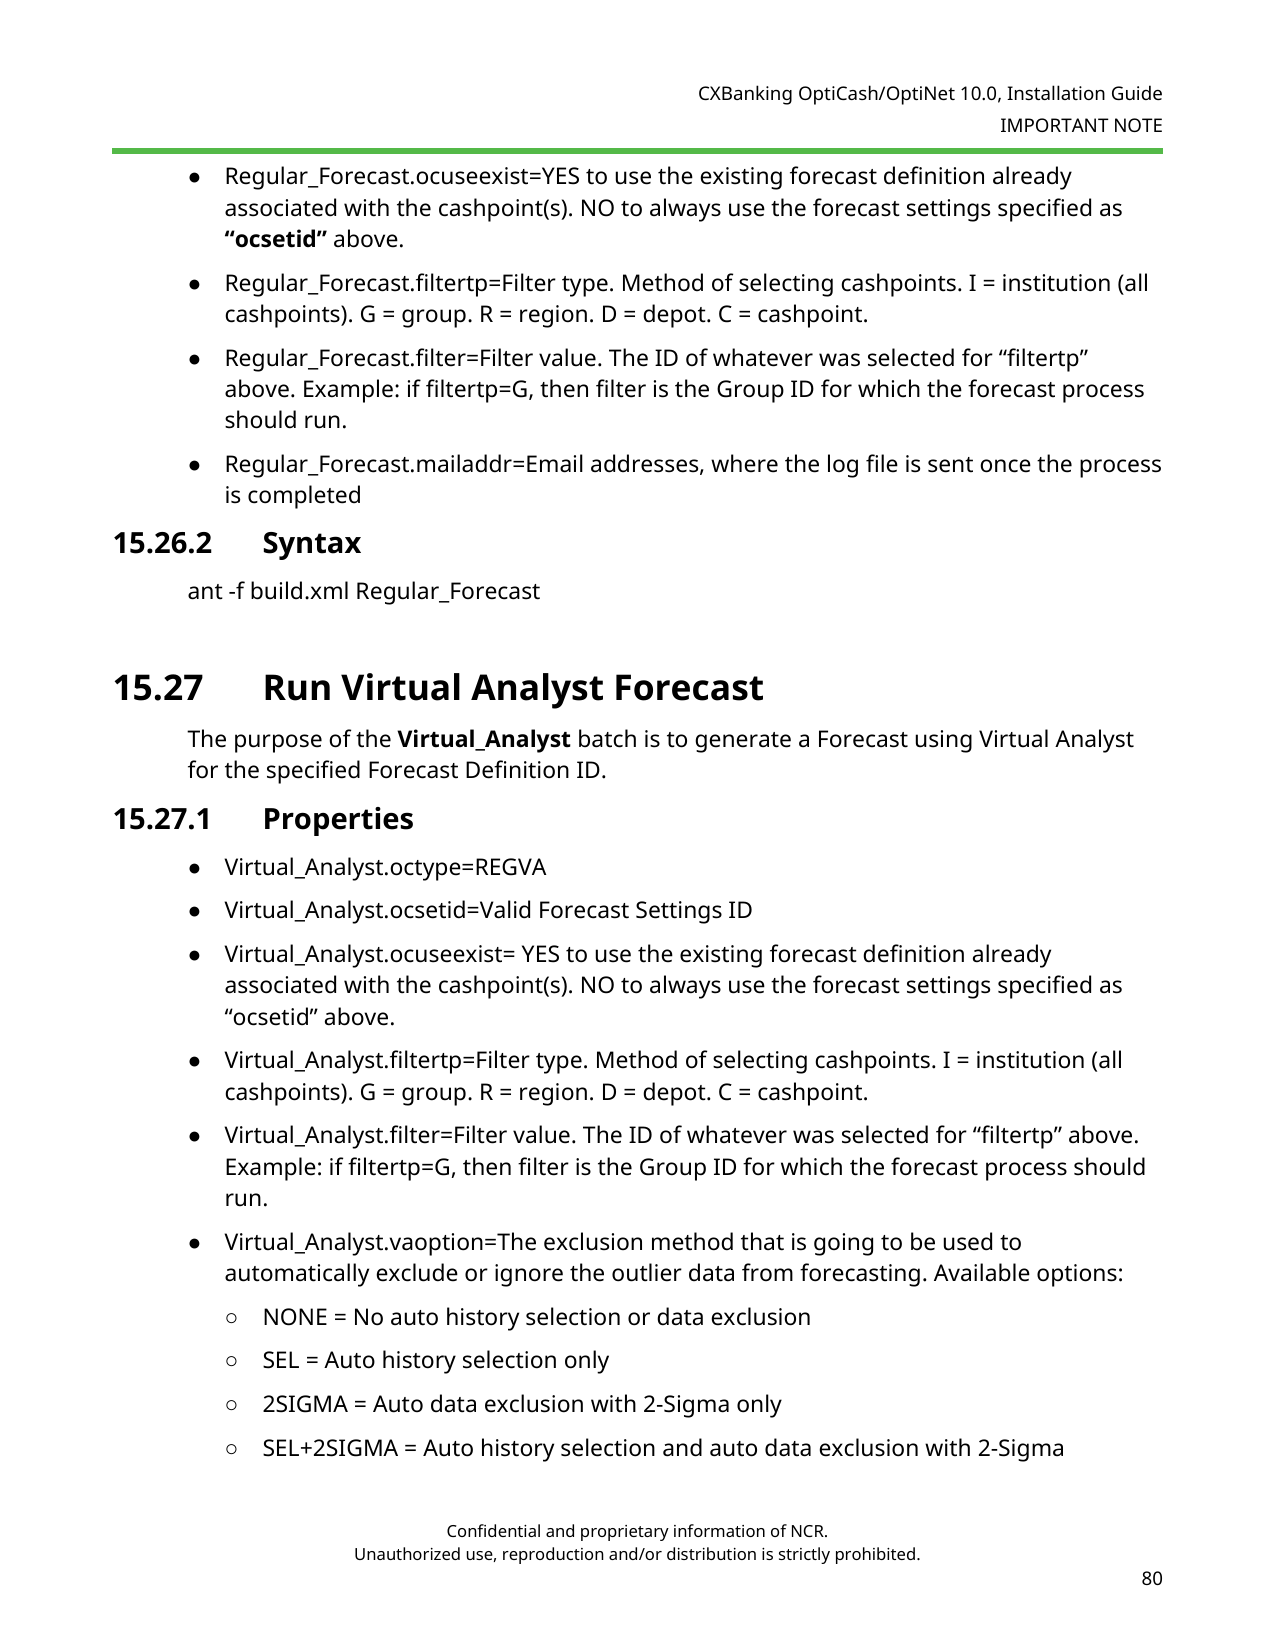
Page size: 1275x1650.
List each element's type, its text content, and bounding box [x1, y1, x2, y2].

list Virtual_Analyst.vaoption=The exclusion method that is going to be used to automatically exclude or ignore the outlier data from forecasting. Available options: [187, 1225, 1163, 1288]
list Virtual_Analyst.filtertp=Filter type. Method of selecting cashpoints. I = institution (all cashpoints). G = group. R = region. D = depot. C = cashpoint. [187, 1044, 1163, 1107]
subtitle Syntax [112, 523, 1163, 562]
list SEL+2SIGMA = Auto history selection and auto data exclusion with 2-Sigma [224, 1432, 1163, 1463]
list Virtual_Analyst.octype=REGVA [187, 850, 1163, 882]
list Virtual_Analyst.ocsetid=Valid Forecast Settings ID [187, 894, 1163, 925]
text The purpose of the Virtual_Analyst batch is to generate a Forecast using Virtual Analyst for the specified Forecast Definition ID. [187, 723, 1163, 786]
subtitle Run Virtual Analyst Forecast [112, 662, 1163, 711]
list Regular_Forecast.filtertp=Filter type. Method of selecting cashpoints. I = institution (all cashpoints). G = group. R = region. D = depot. C = cashpoint. [187, 267, 1163, 329]
list SEL = Auto history selection only [224, 1344, 1163, 1375]
text ant -f build.xml Regular_Forecast [187, 575, 1163, 606]
list Regular_Forecast.ocuseexist=YES to use the existing forecast definition already associated with the cashpoint(s). NO to always use the forecast settings specified as “ocsetid” above. [187, 160, 1163, 254]
subtitle Properties [112, 798, 1163, 838]
list Regular_Forecast.filter=Filter value. The ID of whatever was selected for “filtertp” above. Example: if filtertp=G, then filter is the Group ID for which the forecast process should run. [187, 342, 1163, 435]
list Virtual_Analyst.filter=Filter value. The ID of whatever was selected for “filtertp” above. Example: if filtertp=G, then filter is the Group ID for which the forecast process should run. [187, 1119, 1163, 1213]
list NONE = No auto history selection or data exclusion [224, 1300, 1163, 1332]
list 2SIGMA = Auto data exclusion with 2-Sigma only [224, 1388, 1163, 1419]
list Virtual_Analyst.ocuseexist= YES to use the existing forecast definition already associated with the cashpoint(s). NO to always use the forecast settings specified as “ocsetid” above. [187, 938, 1163, 1032]
list Regular_Forecast.mailaddr=Email addresses, where the log file is sent once the process is completed [187, 448, 1163, 510]
